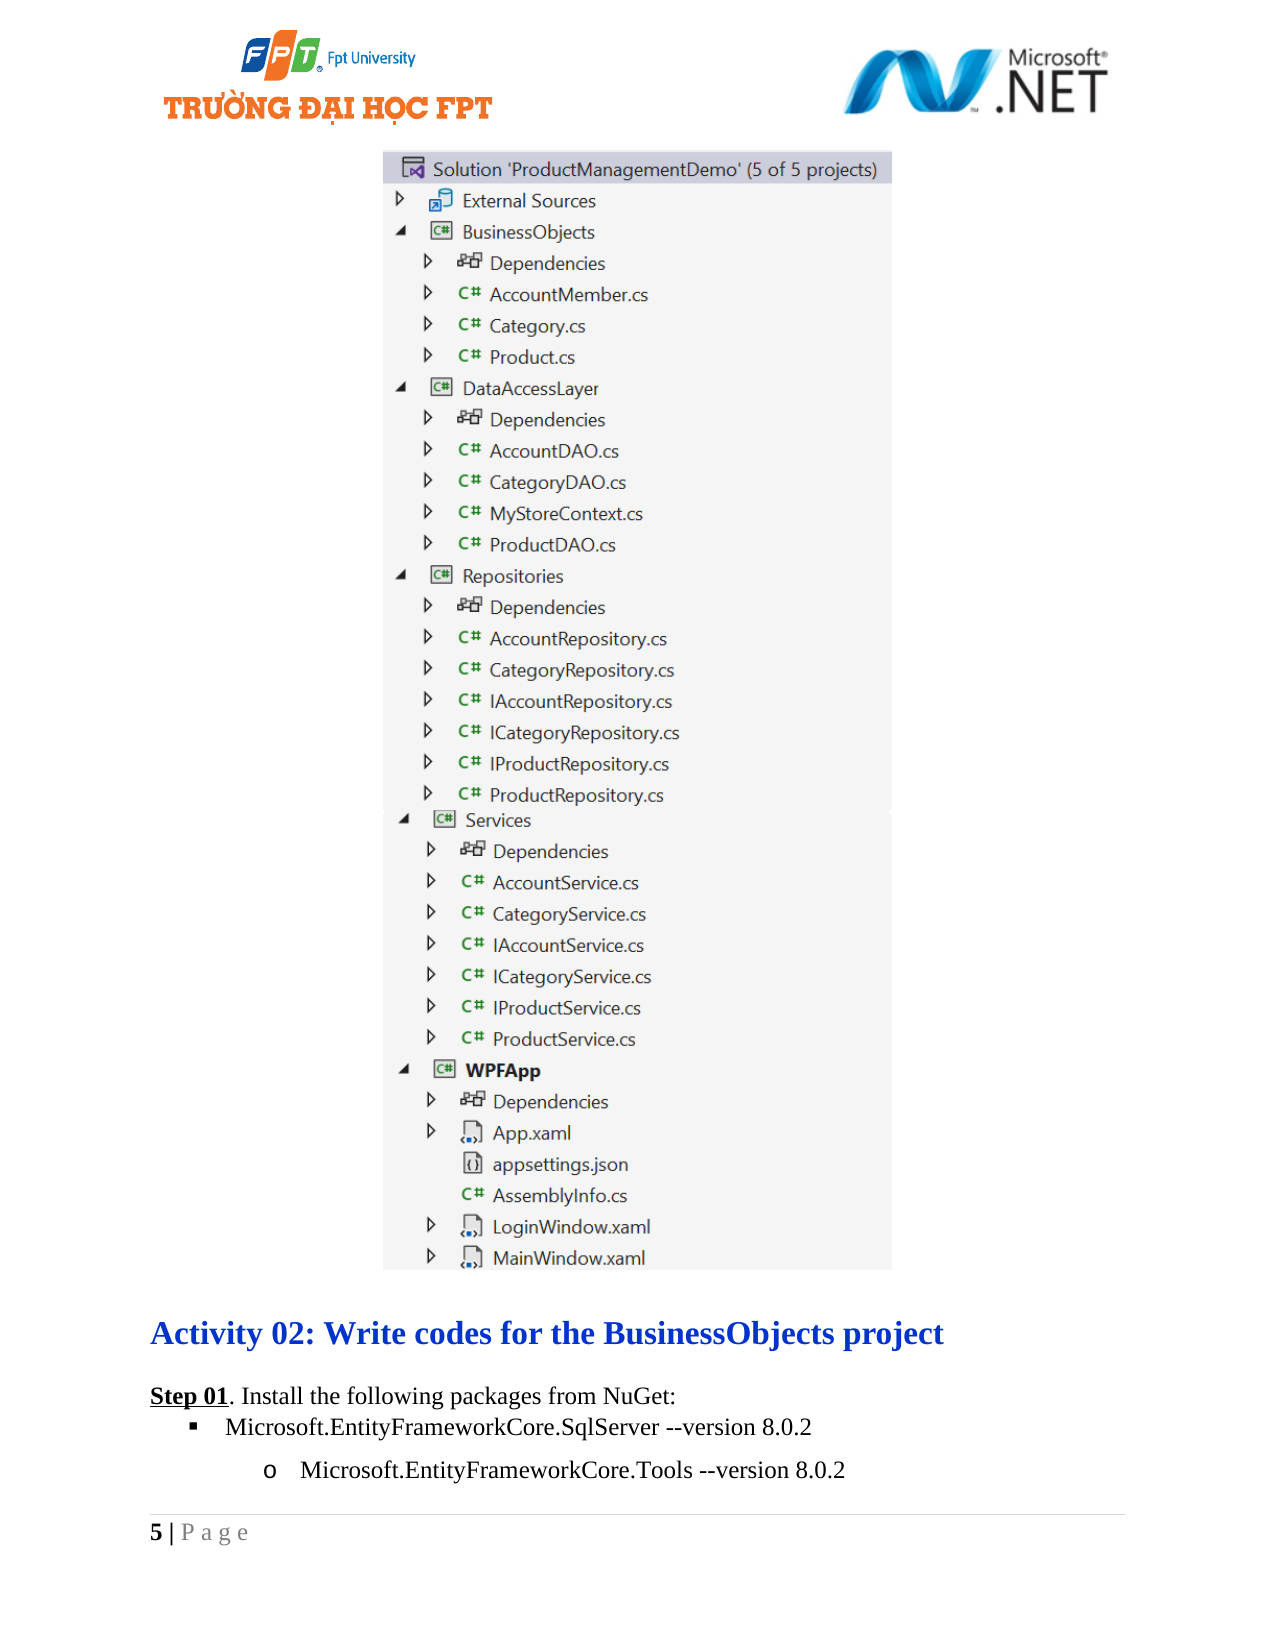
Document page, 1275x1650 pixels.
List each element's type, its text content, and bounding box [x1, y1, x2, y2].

picture [840, 23, 1118, 126]
subtitle Activity 02: Write codes for the BusinessObjects project [150, 1313, 1125, 1352]
list Microsoft.EntityFrameworkCore.SqlServer --version 8.0.2 [187, 1412, 1125, 1441]
subtitle Step 01. Install the following packages from NuGet: [150, 1381, 1125, 1409]
picture [382, 150, 893, 1270]
list Microsoft.EntityFrameworkCore.Tools --version 8.0.2 [262, 1455, 1125, 1486]
